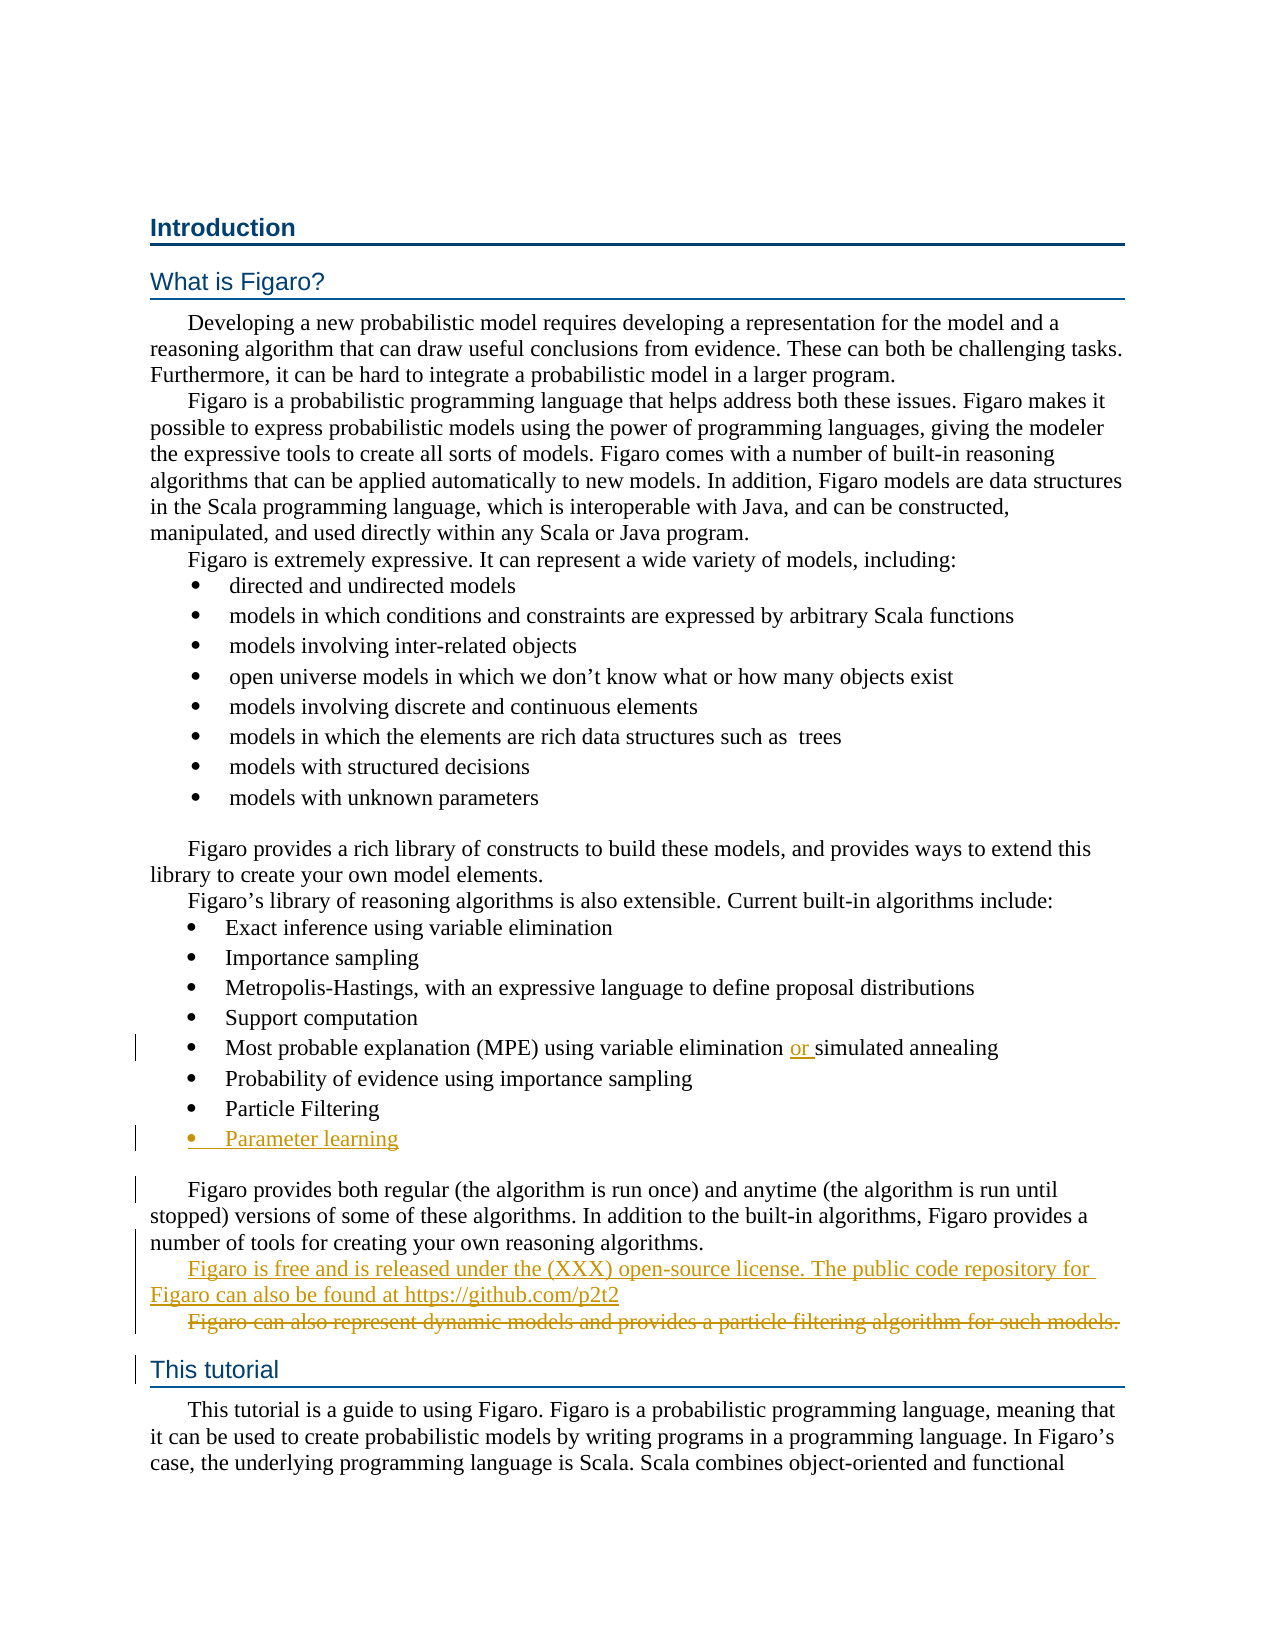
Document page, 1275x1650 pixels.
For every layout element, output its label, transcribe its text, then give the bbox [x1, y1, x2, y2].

list directed and undirected models [192, 572, 1125, 598]
list models with structured decisions [192, 753, 1125, 780]
subtitle Introduction [150, 212, 1125, 243]
list Particle Filtering [187, 1095, 1125, 1121]
text Figaro provides a rich library of constructs to build these models, and provides ways to extend this library to create your own model elements. [150, 834, 1125, 887]
list models involving inter-related objects [192, 632, 1125, 659]
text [150, 1396, 1125, 1475]
list Importance sampling [187, 944, 1125, 970]
list Probability of evidence using importance sampling [187, 1065, 1125, 1091]
list models involving discrete and continuous elements [192, 693, 1125, 719]
list open universe models in which we don’t know what or how many objects exist [192, 663, 1125, 689]
text Figaro is a probabilistic programming language that helps address both these issues. Figaro makes it possible to express probabilistic models using the power of programming languages, giving the modeler the expressive tools to create all sorts of models. Figaro comes with a number of built-in reasoning algorithms that can be applied automatically to new models. In addition, Figaro models are data structures in the Scala programming language, which is interoperable with Java, and can be constructed, manipulated, and used directly within any Scala or Java program. [150, 388, 1125, 546]
list Support computation [187, 1004, 1125, 1031]
subtitle This tutorial [150, 1355, 1125, 1386]
list Exact inference using variable elimination [187, 914, 1125, 940]
list Most probable explanation (MPE) using variable elimination simulated annealing [187, 1034, 1125, 1061]
subtitle What is Figaro? [150, 267, 1125, 298]
list Metropolis-Hastings, with an expressive language to define proposal distributions [187, 974, 1125, 1000]
list models in which conditions and constraints are expressed by arbitrary Scala functions [192, 602, 1125, 629]
text Figaro’s library of reasoning algorithms is also extensible. Current built-in algorithms include: [150, 887, 1125, 914]
list models with unknown parameters [192, 783, 1125, 810]
text Developing a new probabilistic model requires developing a representation for the model and a reasoning algorithm that can draw useful conclusions from evidence. These can both be challenging tasks. Furthermore, it can be hard to integrate a probabilistic model in a larger program. [150, 308, 1125, 388]
text Figaro provides both regular (the algorithm is run once) and anytime (the algorithm is run until stopped) versions of some of these algorithms. In addition to the built-in algorithms, Figaro provides a number of tools for creating your own reasoning algorithms. [150, 1176, 1125, 1255]
list models in which the elements are rich data structures such as trees [192, 723, 1125, 749]
text Figaro is extremely expressive. It can represent a wide variety of models, including: [150, 546, 1125, 572]
